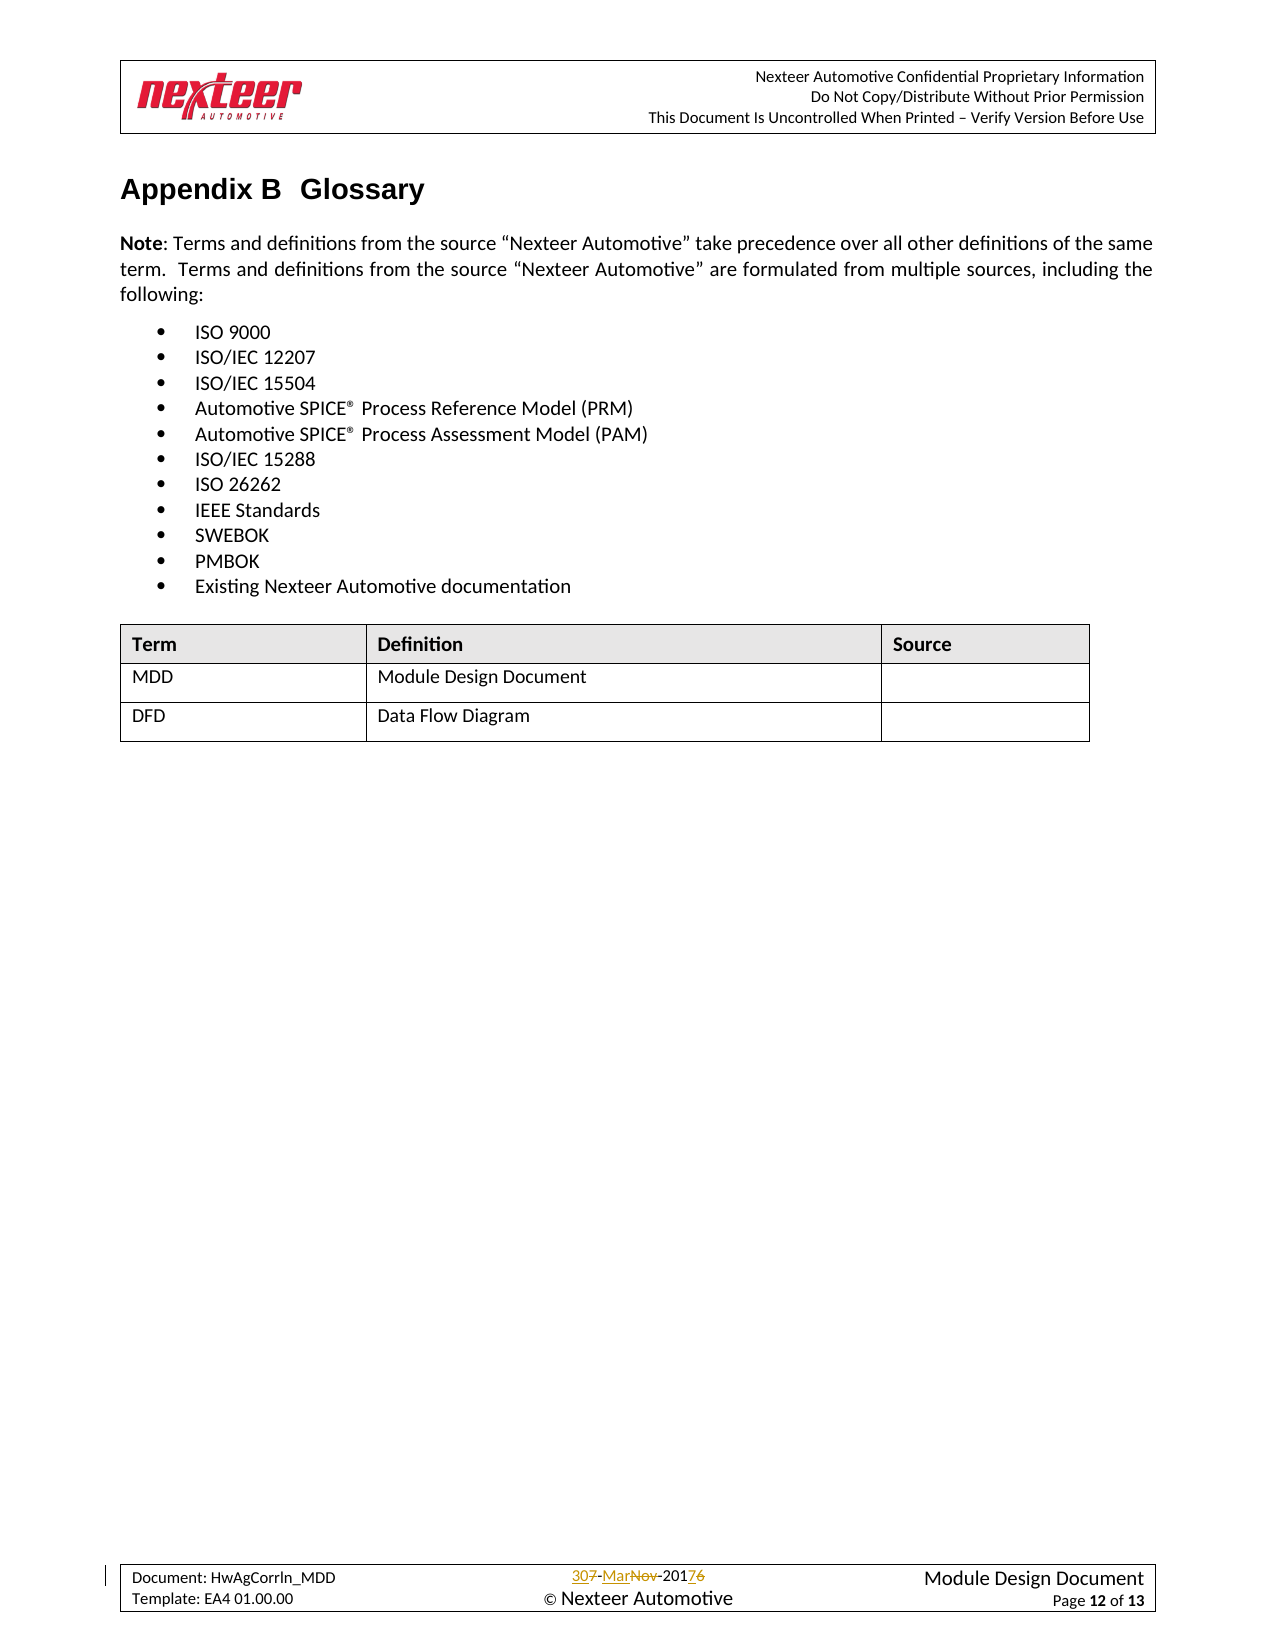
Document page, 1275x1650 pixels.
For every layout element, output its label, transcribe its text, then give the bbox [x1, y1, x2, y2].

list PMBOK [157, 548, 1155, 573]
list ISO/IEC 12207 [157, 344, 1155, 370]
list IEEE Standards [157, 497, 1155, 522]
list ISO/IEC 15504 [157, 370, 1155, 395]
list ISO 9000 [157, 319, 1155, 344]
subtitle Glossary [120, 172, 1155, 205]
table_header Source [882, 625, 1089, 663]
list SWEBOK [157, 522, 1155, 548]
picture [131, 61, 307, 133]
list Automotive SPICE® Process Assessment Model (PAM) [157, 421, 1155, 446]
list ISO 26262 [157, 472, 1155, 497]
table_cell MDD [121, 664, 366, 702]
list ISO/IEC 15288 [157, 446, 1155, 472]
table_cell [882, 703, 1089, 741]
table_cell [882, 664, 1089, 702]
table_cell Data Flow Diagram [367, 703, 881, 741]
list Existing Nexteer Automotive documentation [157, 573, 1155, 599]
table_header Term [121, 625, 366, 663]
text Note: Terms and definitions from the source “Nexteer Automotive” take precedence over all other definitions of the same term. Terms and definitions from the source “Nexteer Automotive” are formulated from multiple sources, including the following: [120, 230, 1155, 307]
list Automotive SPICE® Process Reference Model (PRM) [157, 395, 1155, 421]
table_cell Module Design Document [367, 664, 881, 702]
table_cell DFD [121, 703, 366, 741]
table_header Definition [367, 625, 881, 663]
